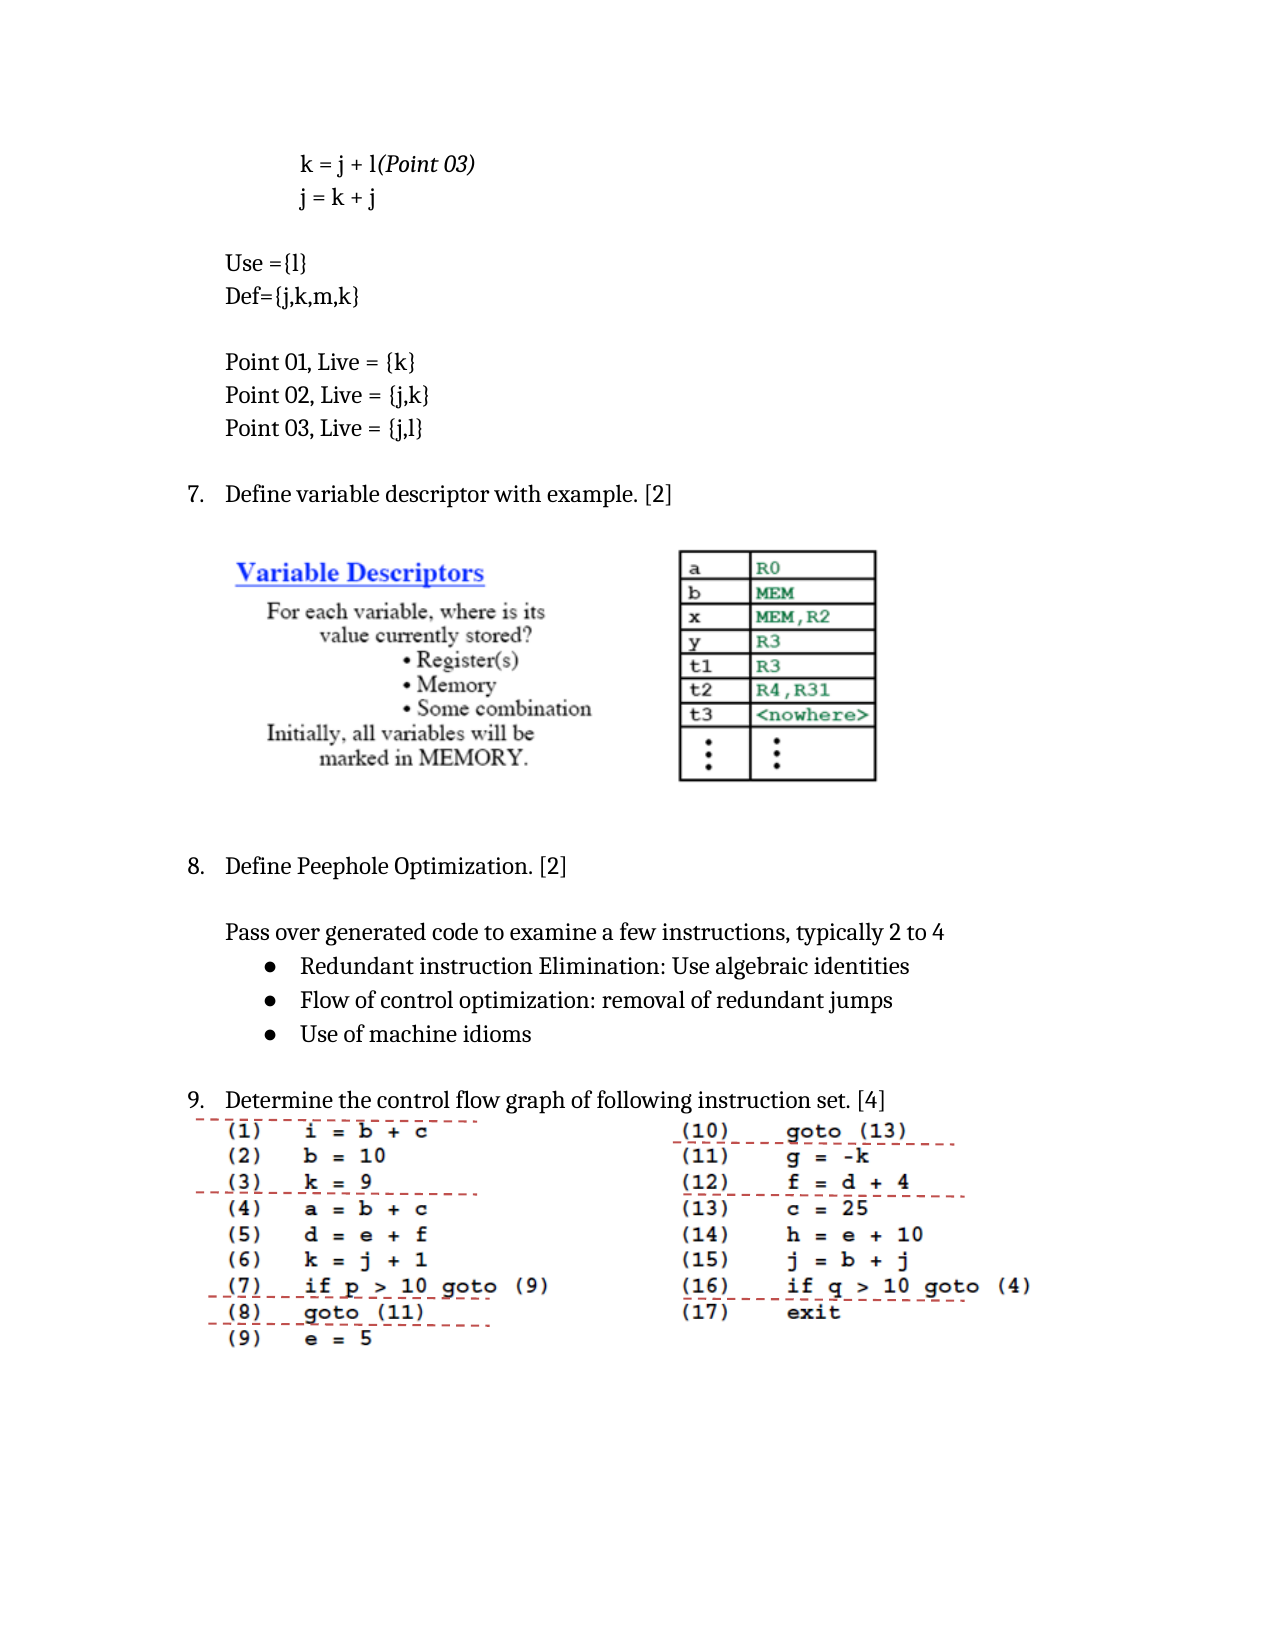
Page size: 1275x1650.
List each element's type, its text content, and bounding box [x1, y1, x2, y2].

list Determine the control flow graph of following instruction set. [4] [187, 1086, 1125, 1115]
list Define Peephole Optimization. [2] [187, 852, 1125, 881]
text Use ={l} [150, 249, 1125, 278]
list Flow of control optimization: removal of redundant jumps [262, 985, 1125, 1015]
text Def={j,k,m,k} [150, 282, 1125, 311]
list Define variable descriptor with example. [2] [187, 480, 1125, 509]
text Pass over generated code to examine a few instructions, typically 2 to 4 [225, 918, 1125, 947]
text Point 02, Live = {j,k} [225, 381, 1125, 410]
text Point 01, Live = {k} [150, 348, 1125, 377]
picture [225, 546, 885, 783]
list Use of machine idioms [262, 1019, 1125, 1049]
text k = j + l(Point 03) [300, 150, 1125, 179]
list Redundant instruction Elimination: Use algebraic identities [262, 951, 1125, 981]
text j = k + j [300, 183, 1125, 212]
text Point 03, Live = {j,l} [225, 414, 1125, 443]
picture [225, 1119, 1037, 1349]
